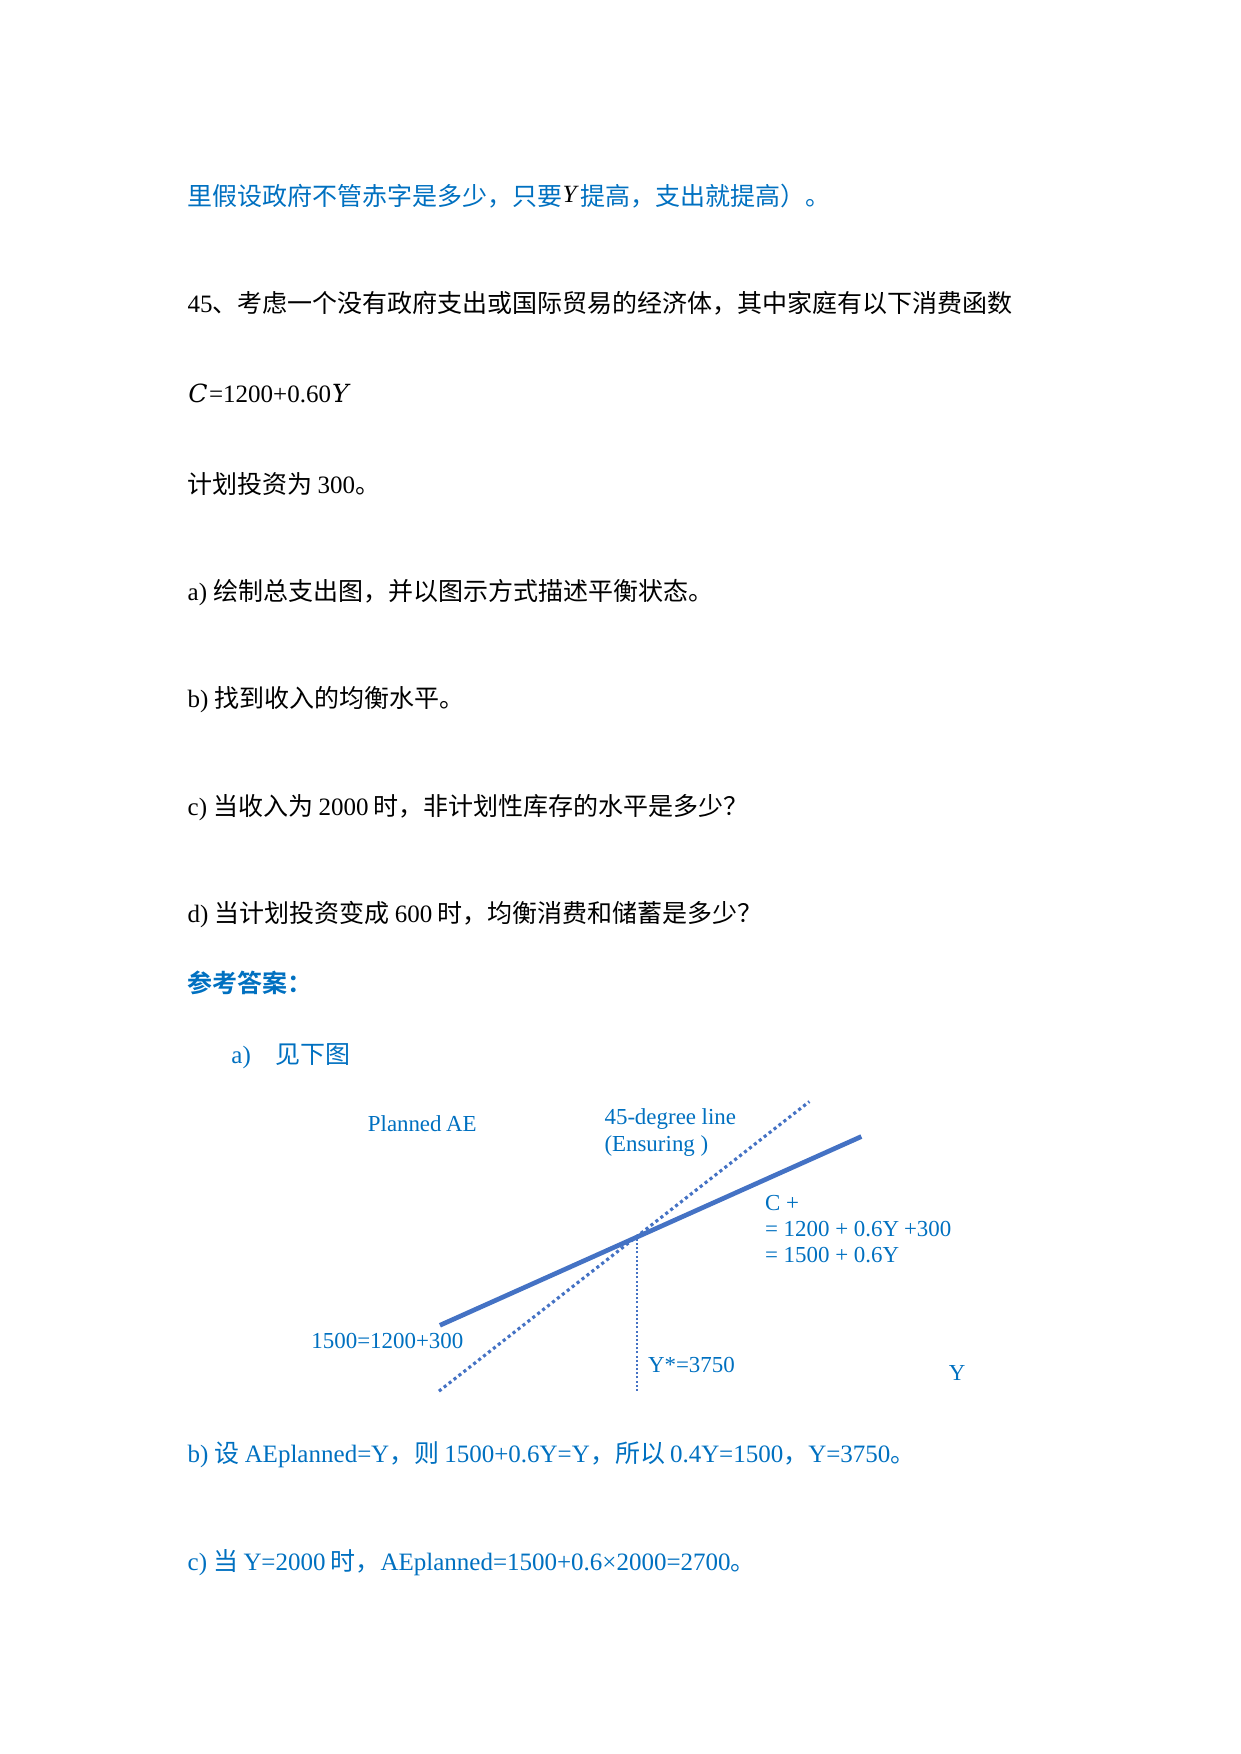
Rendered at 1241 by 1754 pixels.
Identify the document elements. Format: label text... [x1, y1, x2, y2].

text 参考答案： [187, 949, 1053, 1014]
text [187, 162, 1053, 227]
list 见下图 [231, 1020, 1053, 1085]
text b) 找到收入的均衡水平。 [187, 664, 1053, 729]
text 计划投资为300。 [187, 450, 1053, 515]
text c) 当Y=2000时，AEplanned=1500+0.6×2000=2700。 [187, 1527, 1053, 1592]
text 𝐶=1200+0.60𝑌 [187, 376, 1053, 409]
text d) 当计划投资变成600时，均衡消费和储蓄是多少？ [187, 879, 1053, 944]
text c) 当收入为2000时，非计划性库存的水平是多少？ [187, 772, 1053, 837]
text a) 绘制总支出图，并以图示方式描述平衡状态。 [187, 557, 1053, 622]
text b) 设AEplanned=Y，则1500+0.6Y=Y，所以0.4Y=1500，Y=3750。 [187, 1419, 1053, 1484]
text 45、考虑一个没有政府支出或国际贸易的经济体，其中家庭有以下消费函数 [187, 269, 1053, 334]
